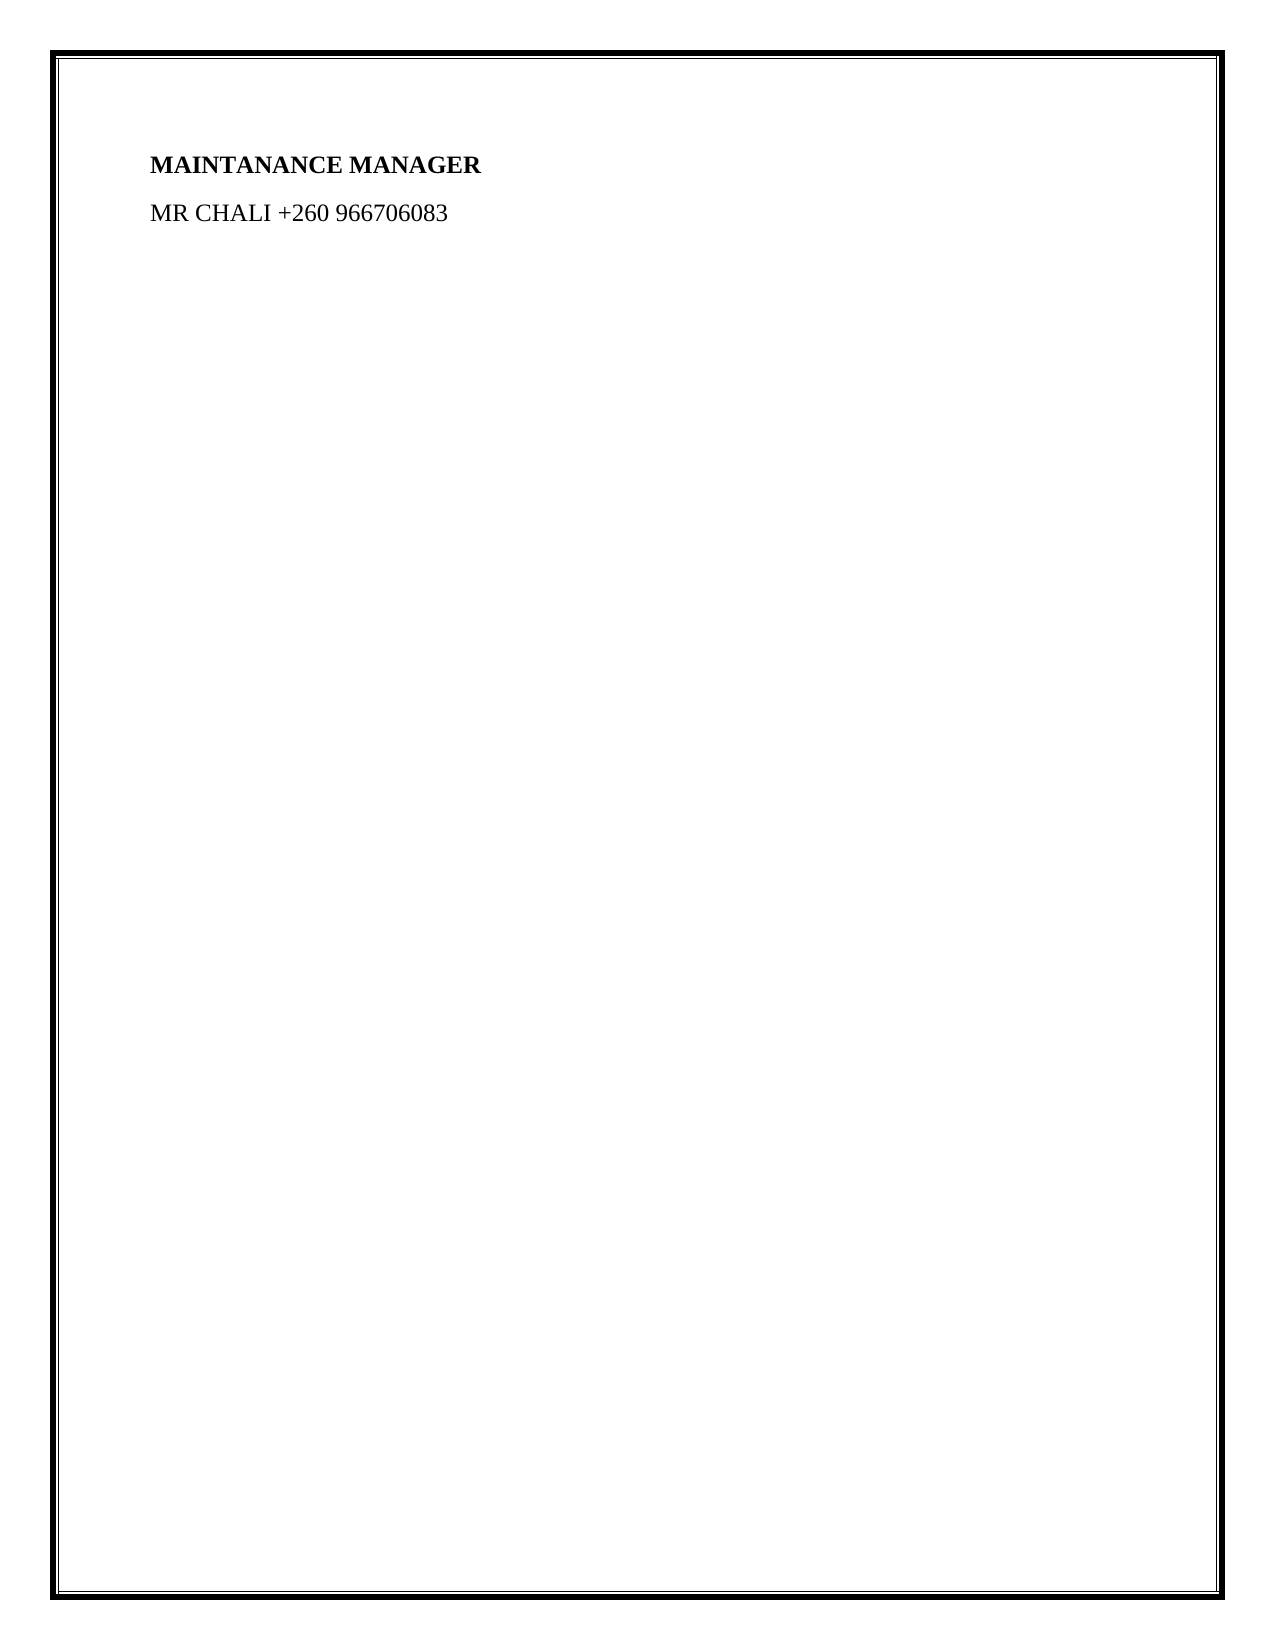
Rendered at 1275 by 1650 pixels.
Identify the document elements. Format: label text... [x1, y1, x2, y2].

text MR CHALI +260 966706083 [150, 198, 1125, 226]
text MAINTANANCE MANAGER [150, 150, 1125, 179]
